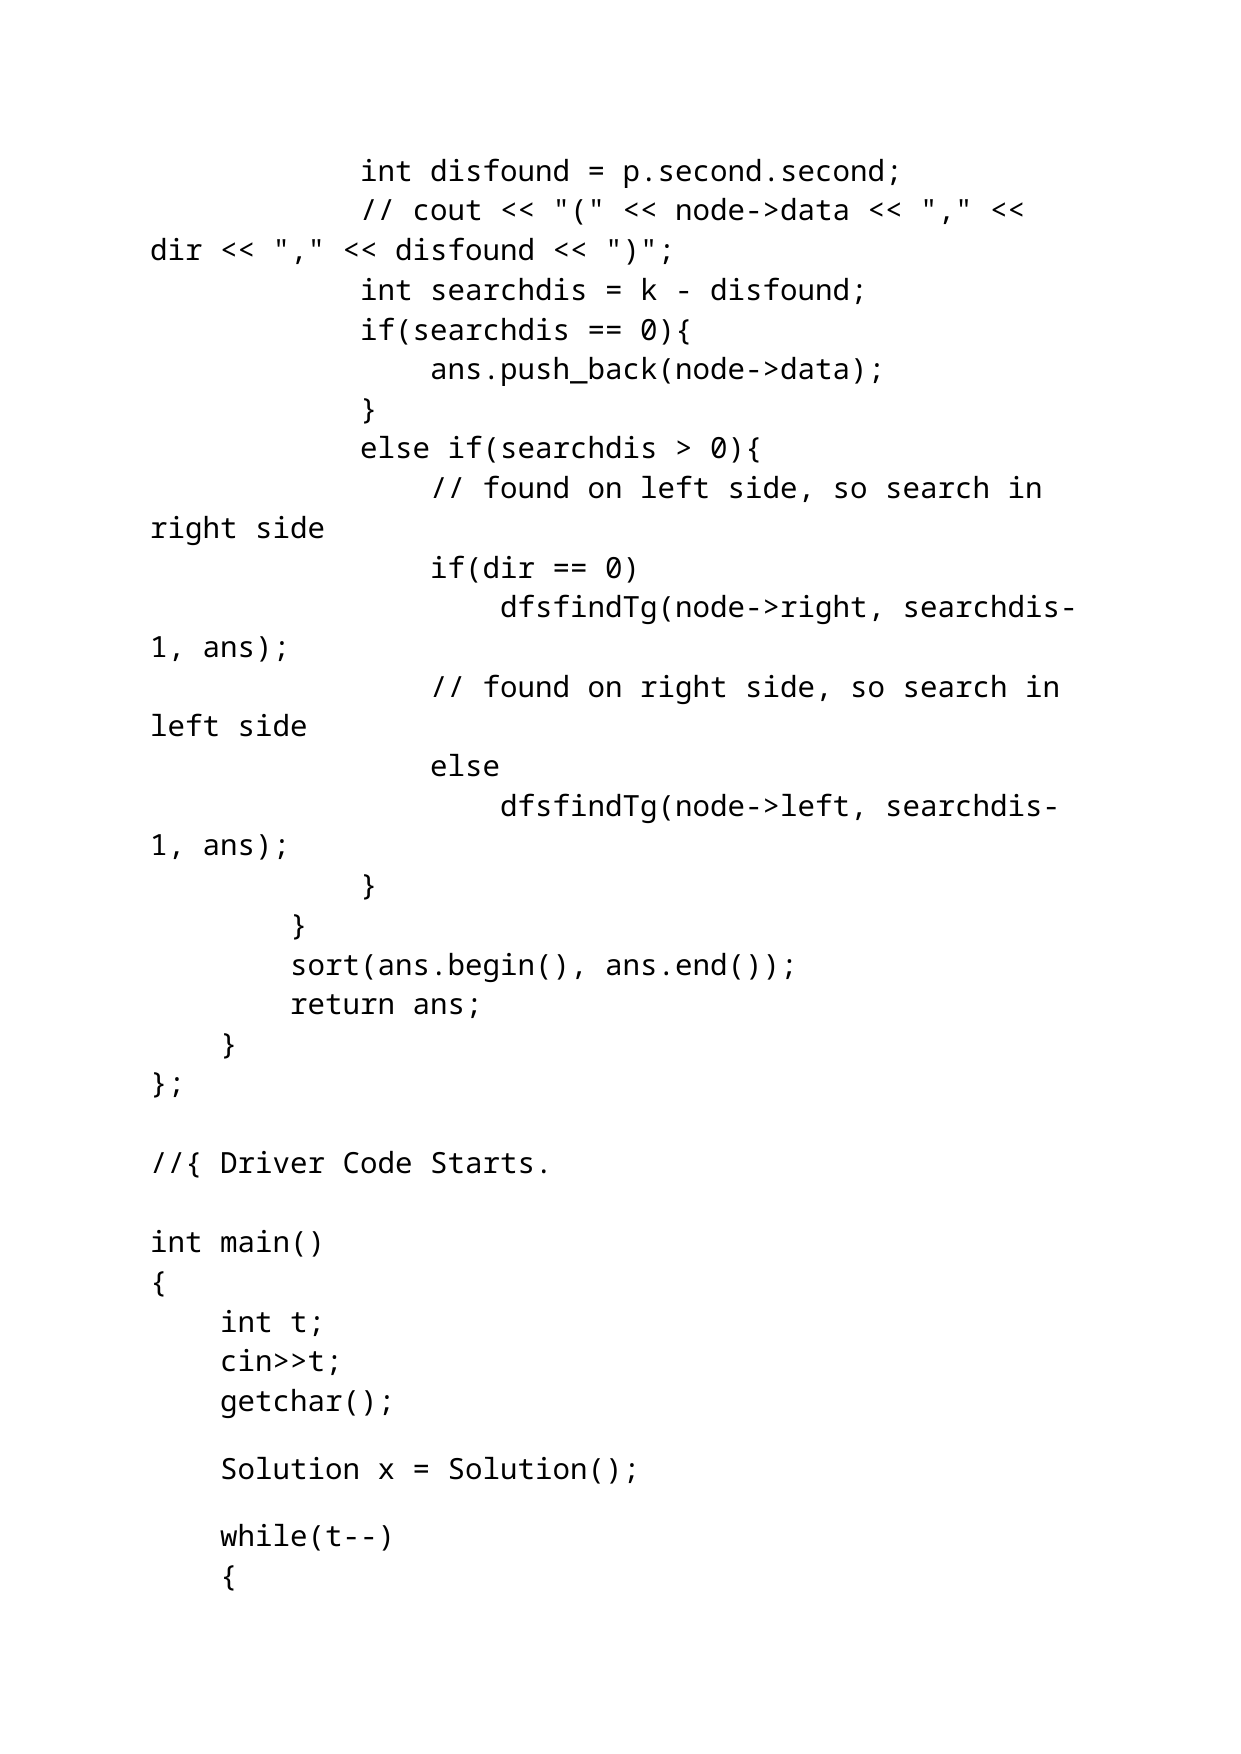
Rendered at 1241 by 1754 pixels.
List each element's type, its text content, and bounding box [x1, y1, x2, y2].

text return ans; [150, 983, 1090, 1023]
text } [150, 864, 1090, 904]
text cin>>t; [150, 1341, 1090, 1380]
text // cout << "(" << node->data << "," << dir << "," << disfound << ")"; [150, 190, 1090, 269]
text }; [150, 1063, 1090, 1102]
text dfsfindTg(node->left, searchdis-1, ans); [150, 785, 1090, 864]
text { [150, 1261, 1090, 1301]
text dfsfindTg(node->right, searchdis-1, ans); [150, 587, 1090, 666]
text while(t--) [150, 1516, 1090, 1555]
text //{ Driver Code Starts. [150, 1142, 1090, 1182]
text { [150, 1555, 1090, 1595]
text int searchdis = k - disfound; [150, 269, 1090, 309]
text int disfound = p.second.second; [150, 150, 1090, 190]
text int main() [150, 1222, 1090, 1261]
text // found on right side, so search in left side [150, 666, 1090, 745]
text else if(searchdis > 0){ [150, 428, 1090, 467]
text } [150, 1023, 1090, 1063]
text } [150, 904, 1090, 944]
text if(searchdis == 0){ [150, 309, 1090, 348]
text ans.push_back(node->data); [150, 348, 1090, 388]
text Solution x = Solution(); [150, 1448, 1090, 1488]
text getchar(); [150, 1380, 1090, 1420]
text if(dir == 0) [150, 547, 1090, 587]
text int t; [150, 1301, 1090, 1341]
text // found on left side, so search in right side [150, 467, 1090, 547]
text } [150, 388, 1090, 428]
text sort(ans.begin(), ans.end()); [150, 944, 1090, 983]
text else [150, 745, 1090, 785]
